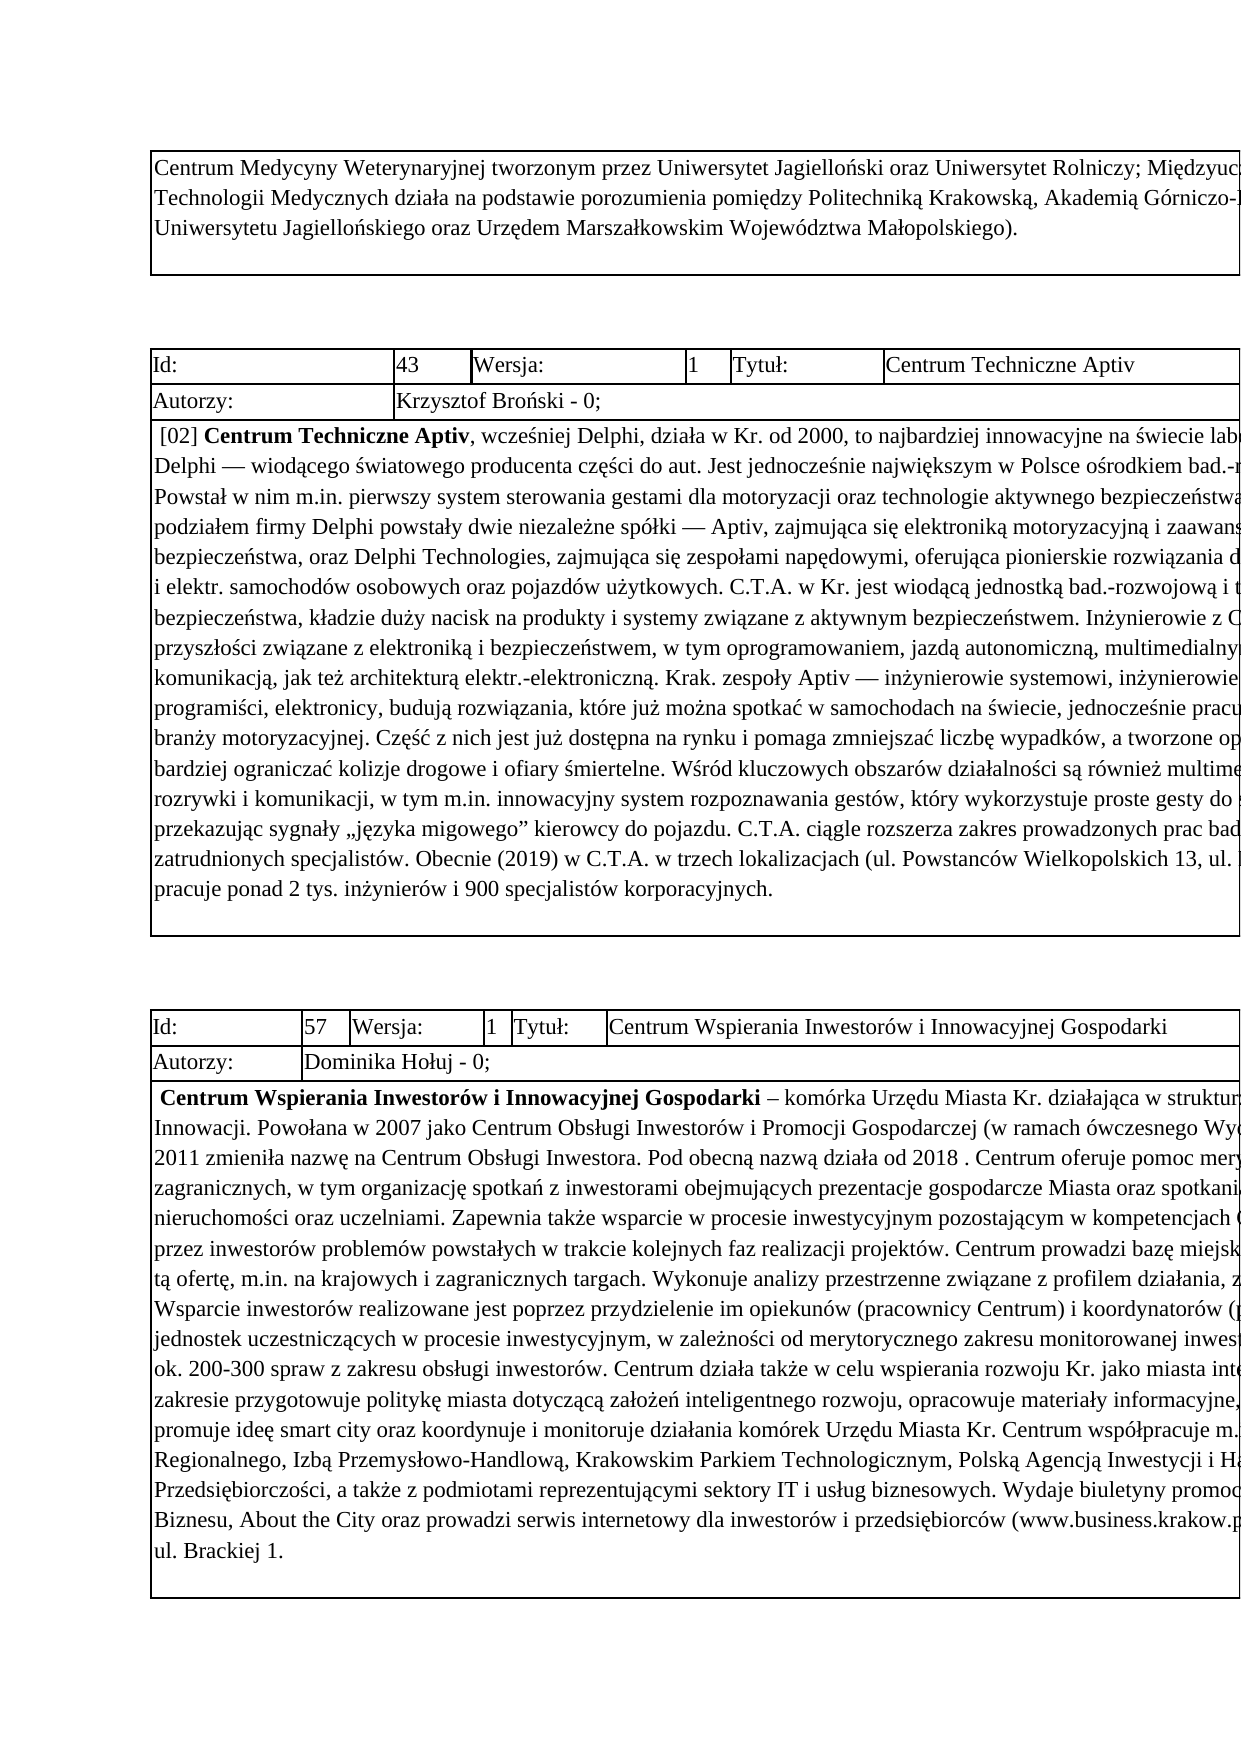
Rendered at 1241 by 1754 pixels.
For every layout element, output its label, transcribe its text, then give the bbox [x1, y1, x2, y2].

table_header 1 [485, 1011, 511, 1044]
table_header Id: [152, 1011, 301, 1044]
table_cell Autorzy: [152, 1047, 301, 1080]
table_header 1 [687, 350, 730, 383]
table_header Tytuł: [513, 1011, 606, 1044]
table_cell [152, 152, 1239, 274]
table_header Centrum Wspierania Inwestorów i Innowacyjnej Gospodarki [608, 1011, 1239, 1044]
table_header 57 [303, 1011, 349, 1044]
table_cell Centrum Wspierania Inwestorów i Innowacyjnej Gospodarki – komórka Urzędu Miasta Kr. działająca w strukturze Wydziału ds. Przedsiębiorczości i Innowacji. Powołana w 2007 jako Centrum Obsługi Inwestorów i Promocji Gospodarczej (w ramach ówczesnego Wydziału Strategii i Rozwoju Miasta). W 2011 zmieniła nazwę na Centrum Obsługi Inwestora. Pod obecną nazwą działa od 2018 . Centrum oferuje pomoc merytoryczną dla inwestorów krajowych i zagranicznych, w tym organizację spotkań z inwestorami obejmujących prezentacje gospodarcze Miasta oraz spotkania z firmami HR, agencjami nieruchomości oraz uczelniami. Zapewnia także wsparcie w procesie inwestycyjnym pozostającym w kompetencjach Gminy w odniesieniu do zgłoszonych przez inwestorów problemów powstałych w trakcie kolejnych faz realizacji projektów. Centrum prowadzi bazę miejskich ofert inwestycyjnych oraz promuje tą ofertę, m.in. na krajowych i zagranicznych targach. Wykonuje analizy przestrzenne związane z profilem działania, z wykorzystaniem narzędzi GIS. Wsparcie inwestorów realizowane jest poprzez przydzielenie im opiekunów (pracownicy Centrum) i koordynatorów (pracownicy UMK i miejskich jednostek uczestniczących w procesie inwestycyjnym, w zależności od merytorycznego zakresu monitorowanej inwestycji). Rokrocznie komórka prowadzi ok. 200-300 spraw z zakresu obsługi inwestorów. Centrum działa także w celu wspierania rozwoju Kr. jako miasta inteligentnego (smart city). W tym zakresie przygotowuje politykę miasta dotyczącą założeń inteligentnego rozwoju, opracowuje materiały informacyjne, raporty, sprawozdania, a także promuje ideę smart city oraz koordynuje i monitoruje działania komórek Urzędu Miasta Kr. Centrum współpracuje m.in. z: Małopolską Agencją Rozwoju Regionalnego, Izbą Przemysłowo-Handlową, Krakowskim Parkiem Technologicznym, Polską Agencją Inwestycji i Handlu, Polską Agencją Rozwoju Przedsiębiorczości, a także z podmiotami reprezentującymi sektory IT i usług biznesowych. Wydaje biuletyny promocyjne: Call for Business, Kr. dla Biznesu, About the City oraz prowadzi serwis internetowy dla inwestorów i przedsiębiorców (www.business.krakow.pl). Siedziba Centrum znajduje się przy ul. Brackiej 1. [152, 1082, 1239, 1597]
table_header Centrum Techniczne Aptiv [885, 350, 1239, 383]
table_header 43 [395, 350, 470, 383]
table_header Wersja: [473, 350, 685, 383]
table_header Id: [152, 350, 393, 383]
table_cell Dominika Hołuj - 0; [303, 1047, 1239, 1080]
table_header Tytuł: [732, 350, 883, 383]
table_cell [02] Centrum Techniczne Aptiv, wcześniej Delphi, działa w Kr. od 2000, to najbardziej innowacyjne na świecie laboratorium bad.-rozwojowe firmy Delphi — wiodącego światowego producenta części do aut. Jest jednocześnie największym w Polsce ośrodkiem bad.-rozwojowym w branży motoryzacyjnej. Powstał w nim m.in. pierwszy system sterowania gestami dla motoryzacji oraz technologie aktywnego bezpieczeństwa. W XII 2017 wraz z globalnym podziałem firmy Delphi powstały dwie niezależne spółki — Aptiv, zajmująca się elektroniką motoryzacyjną i zaawansowanymi technologiami bezpieczeństwa, oraz Delphi Technologies, zajmująca się zespołami napędowymi, oferująca pionierskie rozwiązania dla silników spalinowych, hybrydowych i elektr. samochodów osobowych oraz pojazdów użytkowych. C.T.A. w Kr. jest wiodącą jednostką bad.-rozwojową i testową w zakresie elektroniki i bezpieczeństwa, kładzie duży nacisk na produkty i systemy związane z aktywnym bezpieczeństwem. Inżynierowie z C.T.A. rozwijają technologie dla aut przyszłości związane z elektroniką i bezpieczeństwem, w tym oprogramowaniem, jazdą autonomiczną, multimedialnymi systemami audio, nawigacją i komunikacją, jak też architekturą elektr.-elektroniczną. Krak. zespoły Aptiv — inżynierowie systemowi, inżynierowie testów i walidacji, mechanicy, programiści, elektronicy, budują rozwiązania, które już można spotkać w samochodach na świecie, jednocześnie pracują nad technologiami przyszłości branży motoryzacyjnej. Część z nich jest już dostępna na rynku i pomaga zmniejszać liczbę wypadków, a tworzone oprogramowanie ma pomóc jeszcze bardziej ograniczać kolizje drogowe i ofiary śmiertelne. Wśród kluczowych obszarów działalności są również multimedialne systemy audio, nawigacji, rozrywki i komunikacji, w tym m.in. innowacyjny system rozpoznawania gestów, który wykorzystuje proste gesty do sterowania funkcjami pojazdu, przekazując sygnały „języka migowego” kierowcy do pojazdu. C.T.A. ciągle rozszerza zakres prowadzonych prac bad.-rozwojowych i zwiększa liczbę zatrudnionych specjalistów. Obecnie (2019) w C.T.A. w trzech lokalizacjach (ul. Powstanców Wielkopolskich 13, ul. Podgórki Tynieckie 2, ul. Wielicka 28) pracuje ponad 2 tys. inżynierów i 900 specjalistów korporacyjnych. [152, 421, 1239, 935]
table_cell Krzysztof Broński - 0; [395, 385, 1239, 419]
table_header Wersja: [351, 1011, 483, 1044]
table_cell Autorzy: [152, 385, 393, 419]
